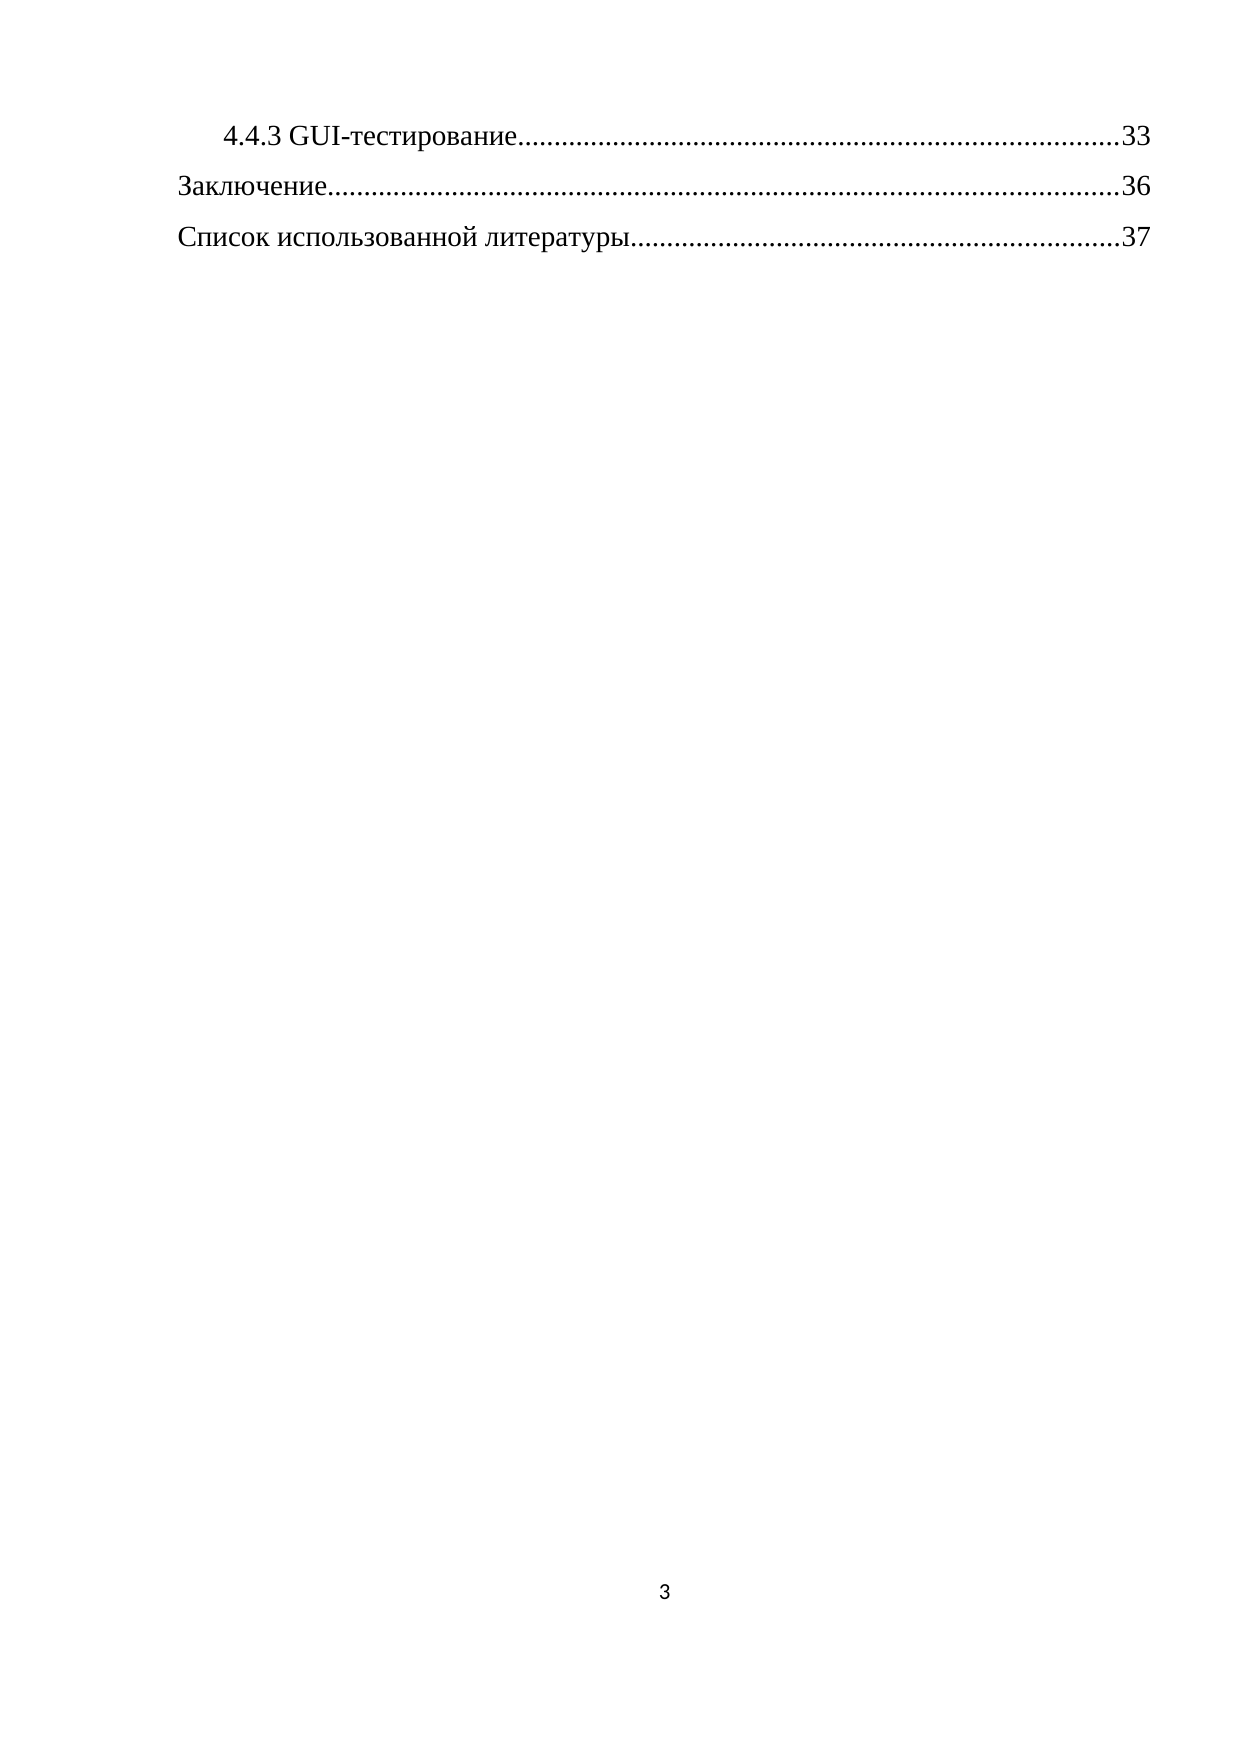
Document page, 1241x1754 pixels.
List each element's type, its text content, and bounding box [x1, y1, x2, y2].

text Список использованной литературы 37 [177, 219, 1152, 252]
text 4.4.3 GUI-тестирование 33 [223, 118, 1152, 152]
text Заключение 36 [177, 168, 1152, 202]
